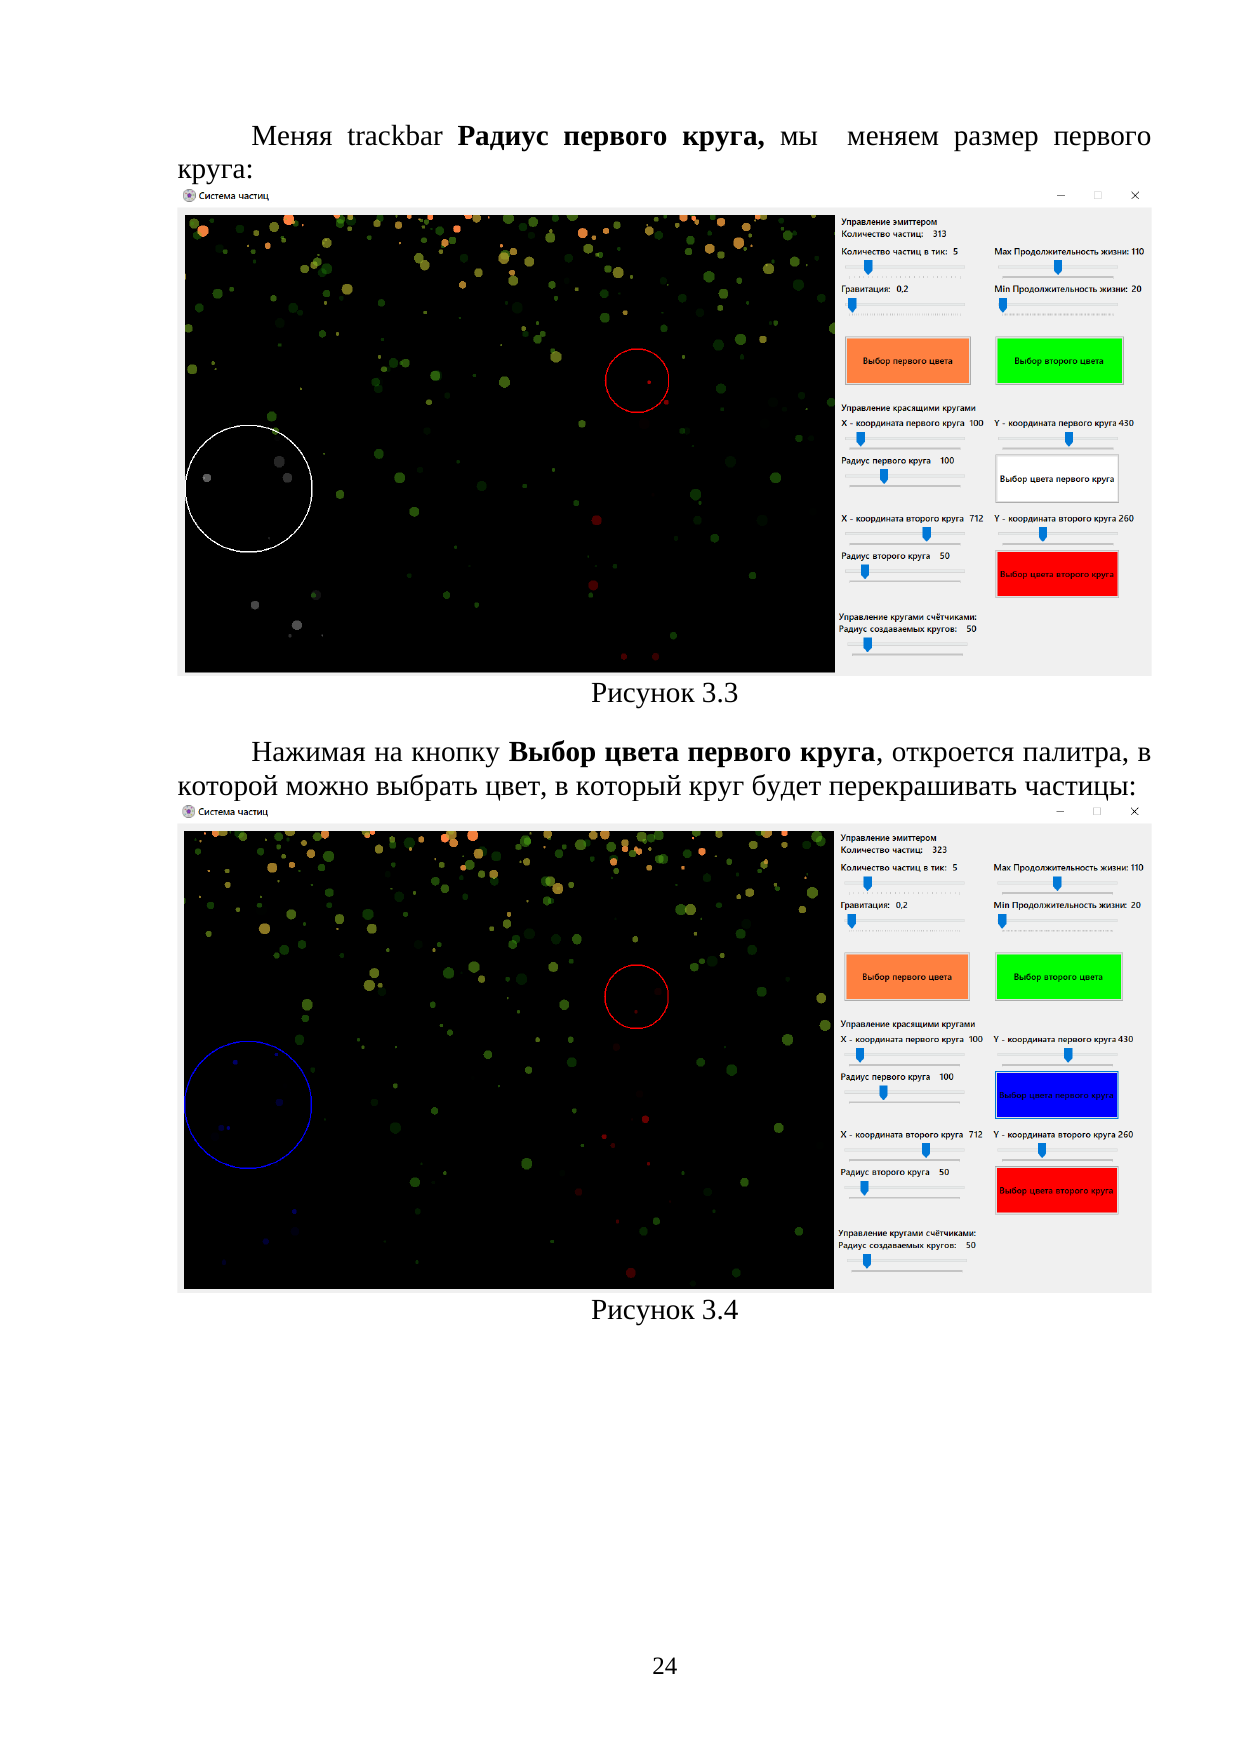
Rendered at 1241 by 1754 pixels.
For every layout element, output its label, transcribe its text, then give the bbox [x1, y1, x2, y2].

picture [177, 185, 1152, 676]
text Нажимая на кнопку Выбор цвета первого круга, откроется палитра, в которой можно выбрать цвет, в который круг будет перекрашивать частицы: [177, 734, 1152, 801]
text Рисунок 3.3 [177, 676, 1152, 709]
text Меняя trackbar Радиус первого круга, мы меняем размер первого круга: [177, 118, 1152, 185]
picture [177, 801, 1152, 1293]
text Рисунок 3.4 [177, 1293, 1152, 1326]
